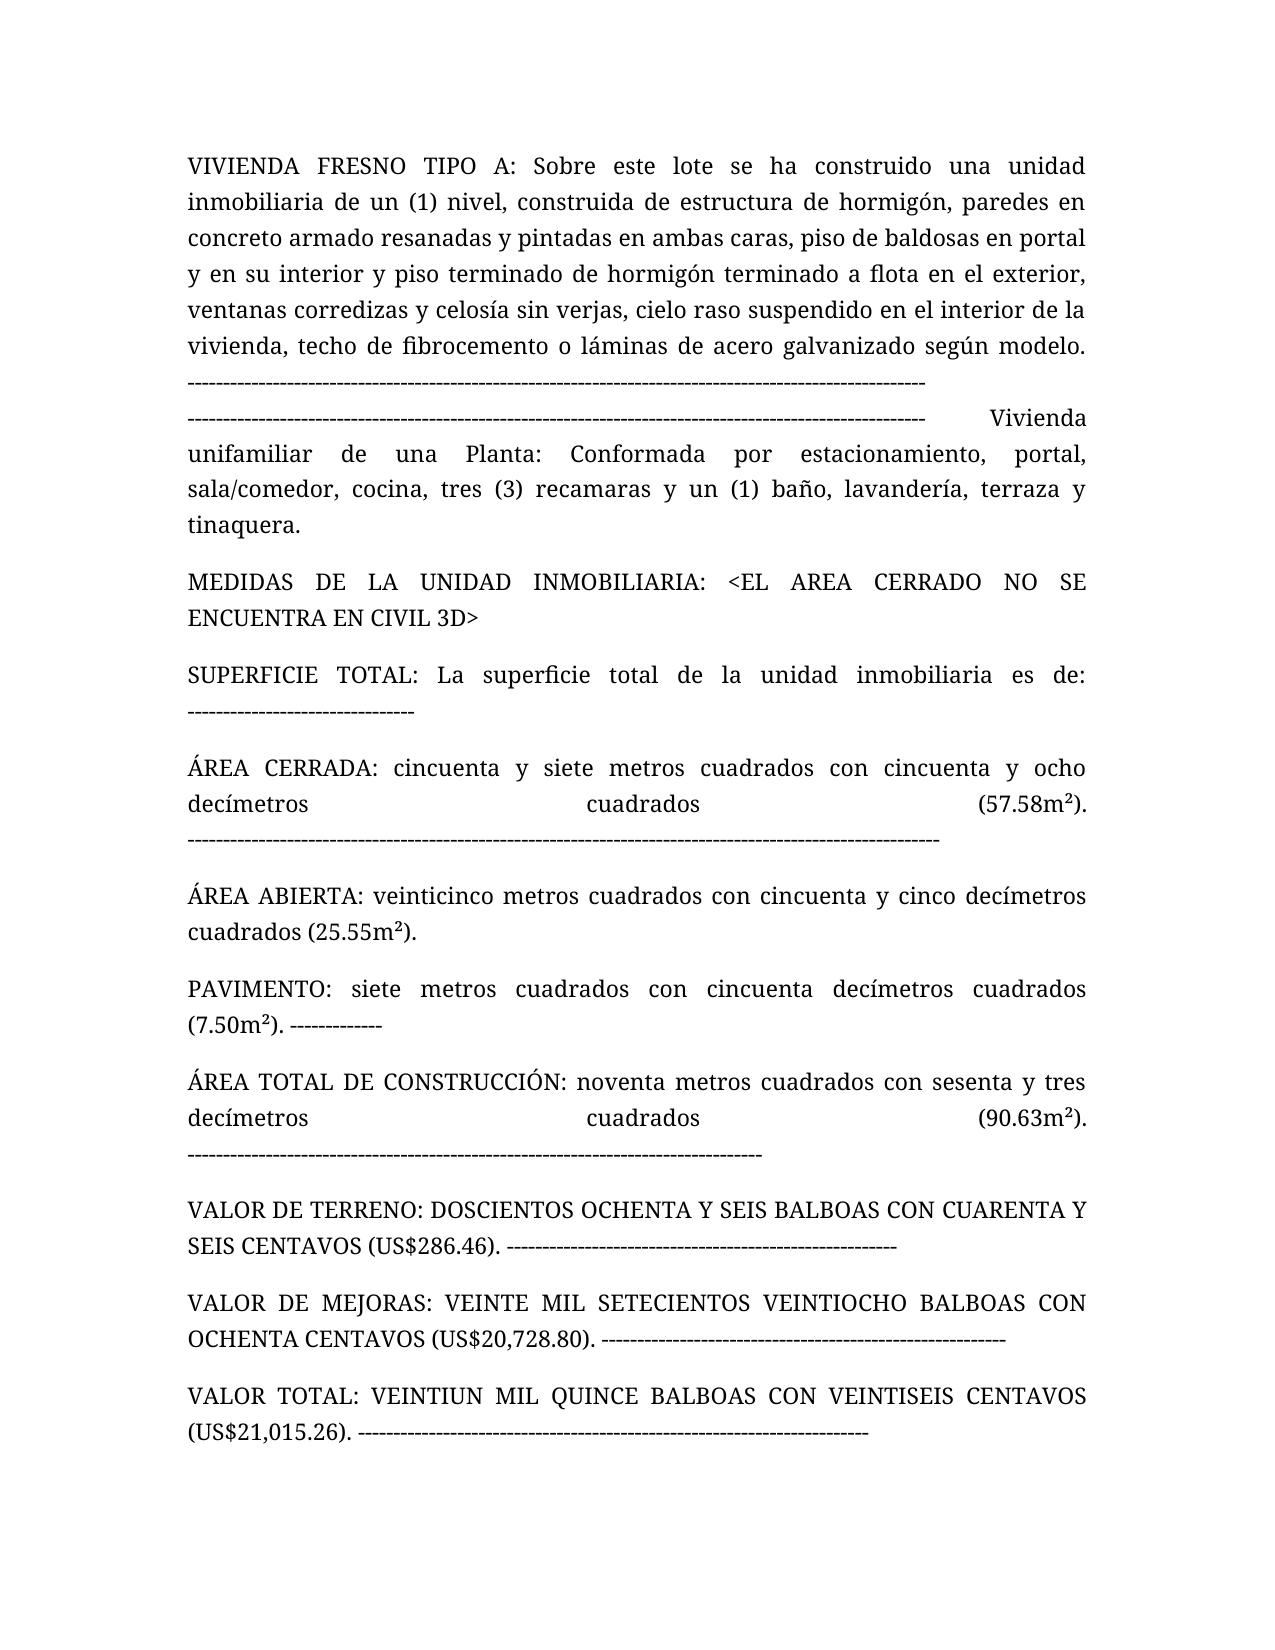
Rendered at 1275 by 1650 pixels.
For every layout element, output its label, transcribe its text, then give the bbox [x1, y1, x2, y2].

text ÁREA CERRADA: cincuenta y siete metros cuadrados con cincuenta y ocho decímetros cuadrados (57.58m²). ---------------------------------------------------------------------------------------------------------- [187, 752, 1087, 855]
text MEDIDAS DE LA UNIDAD INMOBILIARIA: <EL AREA CERRADO NO SE ENCUENTRA EN CIVIL 3D> [187, 566, 1087, 633]
text VIVIENDA FRESNO TIPO A: Sobre este lote se ha construido una unidad inmobiliaria de un (1) nivel, construida de estructura de hormigón, paredes en concreto armado resanadas y pintadas en ambas caras, piso de baldosas en portal y en su interior y piso terminado de hormigón terminado a flota en el exterior, ventanas corredizas y celosía sin verjas, cielo raso suspendido en el interior de la vivienda, techo de fibrocemento o láminas de acero galvanizado según modelo. -------------------------------------------------------------------------------------------------------- -------------------------------------------------------------------------------------------------------- Vivienda unifamiliar de una Planta: Conformada por estacionamiento, portal, sala/comedor, cocina, tres (3) recamaras y un (1) baño, lavandería, terraza y tinaquera. [187, 150, 1087, 541]
text ÁREA ABIERTA: veinticinco metros cuadrados con cincuenta y cinco decímetros cuadrados (25.55m²). [187, 880, 1087, 947]
text SUPERFICIE TOTAL: La superficie total de la unidad inmobiliaria es de: -------------------------------- [187, 659, 1087, 726]
text PAVIMENTO: siete metros cuadrados con cincuenta decímetros cuadrados (7.50m²). ------------- [187, 973, 1087, 1040]
text ÁREA TOTAL DE CONSTRUCCIÓN: noventa metros cuadrados con sesenta y tres decímetros cuadrados (90.63m²). --------------------------------------------------------------------------------- [187, 1066, 1087, 1169]
text VALOR DE MEJORAS: VEINTE MIL SETECIENTOS VEINTIOCHO BALBOAS CON OCHENTA CENTAVOS (US$20,728.80). --------------------------------------------------------- [187, 1287, 1087, 1354]
text VALOR DE TERRENO: DOSCIENTOS OCHENTA Y SEIS BALBOAS CON CUARENTA Y SEIS CENTAVOS (US$286.46). ------------------------------------------------------- [187, 1194, 1087, 1261]
text VALOR TOTAL: VEINTIUN MIL QUINCE BALBOAS CON VEINTISEIS CENTAVOS (US$21,015.26). ------------------------------------------------------------------------ [187, 1380, 1087, 1447]
